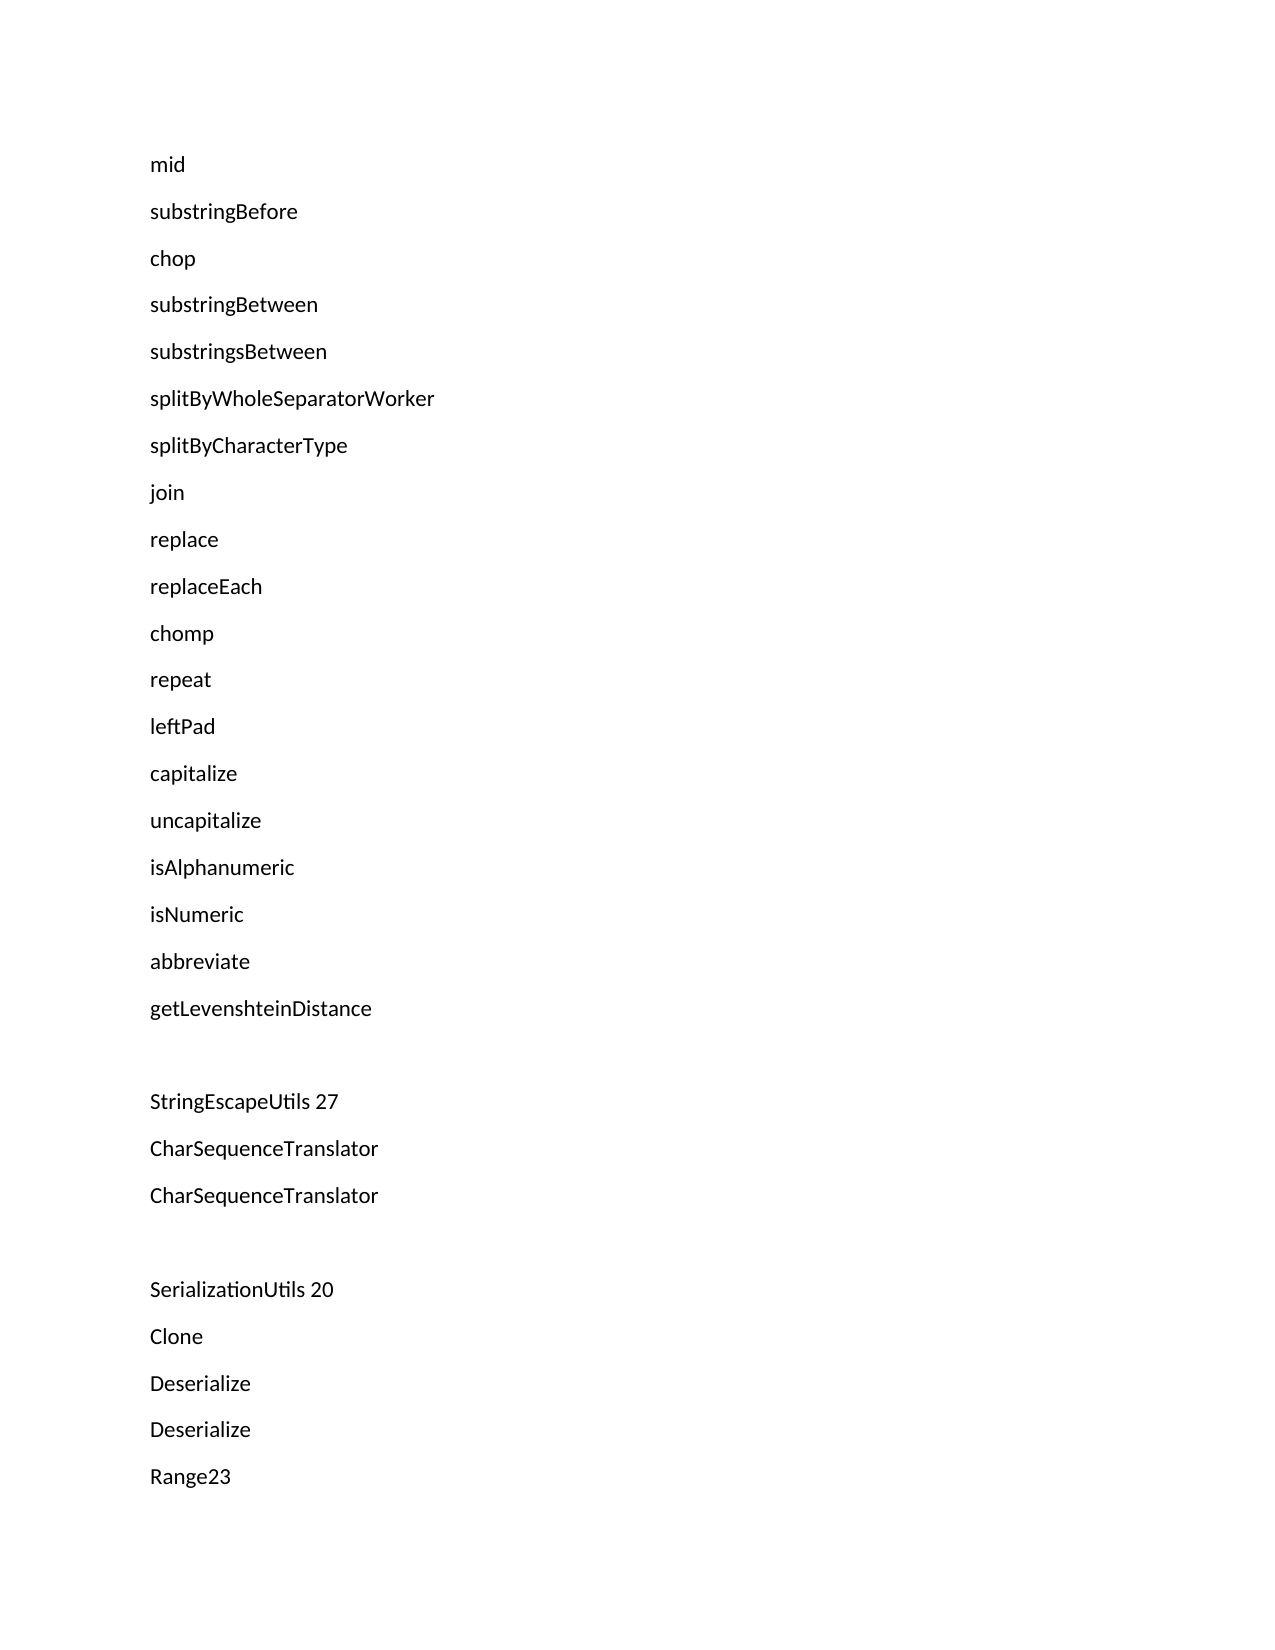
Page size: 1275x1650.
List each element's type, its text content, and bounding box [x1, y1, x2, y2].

text mid [150, 150, 1125, 178]
text uncapitalize [150, 806, 1125, 834]
text abbreviate [150, 947, 1125, 975]
text CharSequenceTranslator [150, 1181, 1125, 1209]
text replaceEach [150, 572, 1125, 600]
text chomp [150, 619, 1125, 647]
text CharSequenceTranslator [150, 1134, 1125, 1162]
text getLevenshteinDistance [150, 994, 1125, 1022]
text replace [150, 525, 1125, 553]
text join [150, 478, 1125, 506]
text capitalize [150, 759, 1125, 787]
text leftPad [150, 712, 1125, 741]
text substringBetween [150, 291, 1125, 319]
text Deserialize [150, 1369, 1125, 1397]
text Range23 [150, 1462, 1125, 1491]
text isNumeric [150, 900, 1125, 928]
text chop [150, 244, 1125, 272]
text Clone [150, 1322, 1125, 1350]
text substringsBetween [150, 337, 1125, 366]
text splitByCharacterType [150, 431, 1125, 459]
text repeat [150, 666, 1125, 694]
text SerializationUtils 20 [150, 1275, 1125, 1303]
text substringBefore [150, 197, 1125, 225]
text Deserialize [150, 1416, 1125, 1444]
text StringEscapeUtils 27 [150, 1087, 1125, 1116]
text isAlphanumeric [150, 853, 1125, 881]
text splitByWholeSeparatorWorker [150, 384, 1125, 412]
